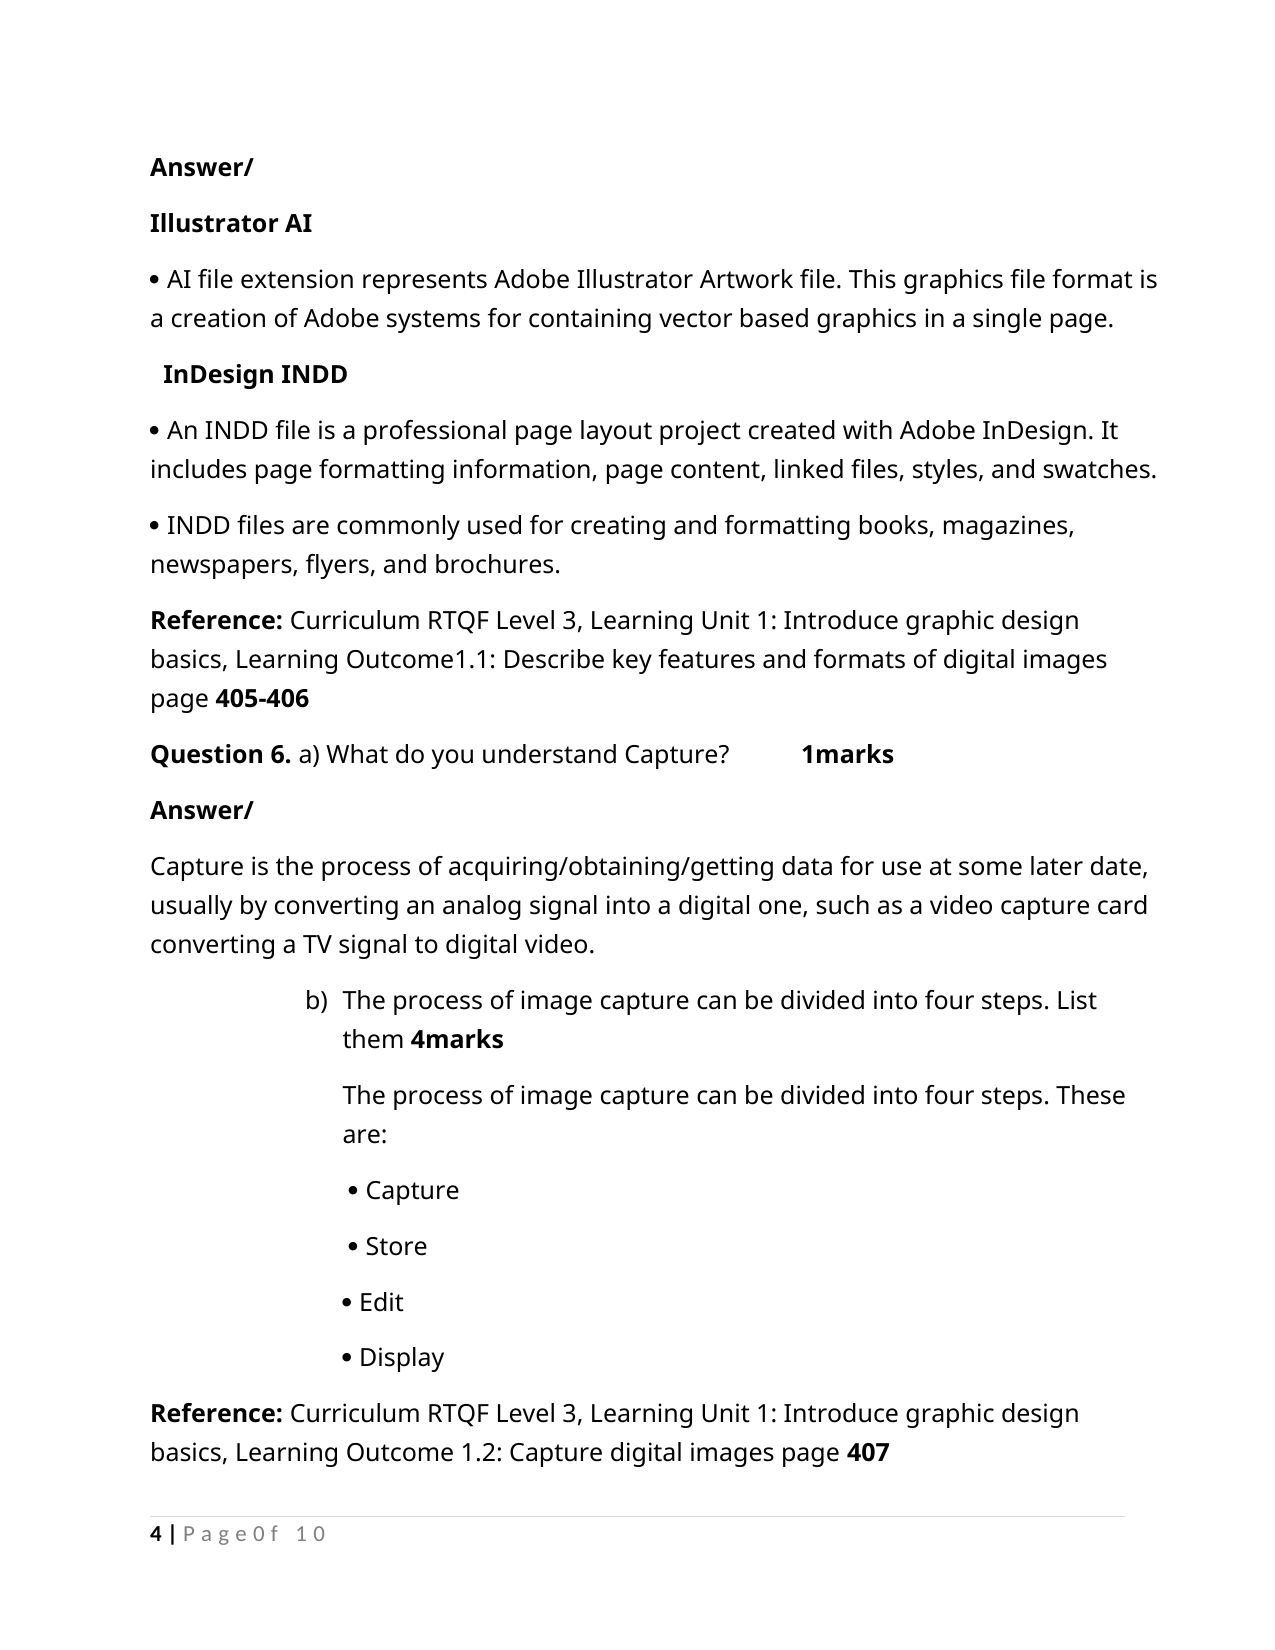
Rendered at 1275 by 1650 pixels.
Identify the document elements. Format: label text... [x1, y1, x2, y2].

text Capture [342, 1172, 1162, 1207]
text Reference: Curriculum RTQF Level 3, Learning Unit 1: Introduce graphic design basics, Learning Outcome 1.2: Capture digital images page 407 [150, 1396, 1162, 1469]
text Display [342, 1340, 1162, 1374]
text Illustrator AI [150, 206, 1162, 240]
text Answer/ [150, 150, 1162, 184]
text Reference: Curriculum RTQF Level 3, Learning Unit 1: Introduce graphic design basics, Learning Outcome1.1: Describe key features and formats of digital images page 405-406 [150, 602, 1162, 715]
text Edit [342, 1284, 1162, 1318]
text An INDD file is a professional page layout project created with Adobe InDesign. It includes page formatting information, page content, linked files, styles, and swatches. [150, 412, 1162, 486]
text AI file extension represents Adobe Illustrator Artwork file. This graphics file format is a creation of Adobe systems for containing vector based graphics in a single page. [150, 262, 1162, 335]
text InDesign INDD [150, 357, 1162, 391]
text Question 6. a) What do you understand Capture? 1marks [150, 737, 1162, 771]
list The process of image capture can be divided into four steps. List them 4marks [305, 982, 1162, 1056]
text Store [342, 1228, 1162, 1262]
text INDD files are commonly used for creating and formatting books, magazines, newspapers, flyers, and brochures. [150, 507, 1162, 581]
text The process of image capture can be divided into four steps. These are: [342, 1077, 1162, 1151]
text Capture is the process of acquiring/obtaining/getting data for use at some later date, usually by converting an analog signal into a digital one, such as a video capture card converting a TV signal to digital video. [150, 848, 1162, 961]
text Answer/ [150, 792, 1162, 827]
